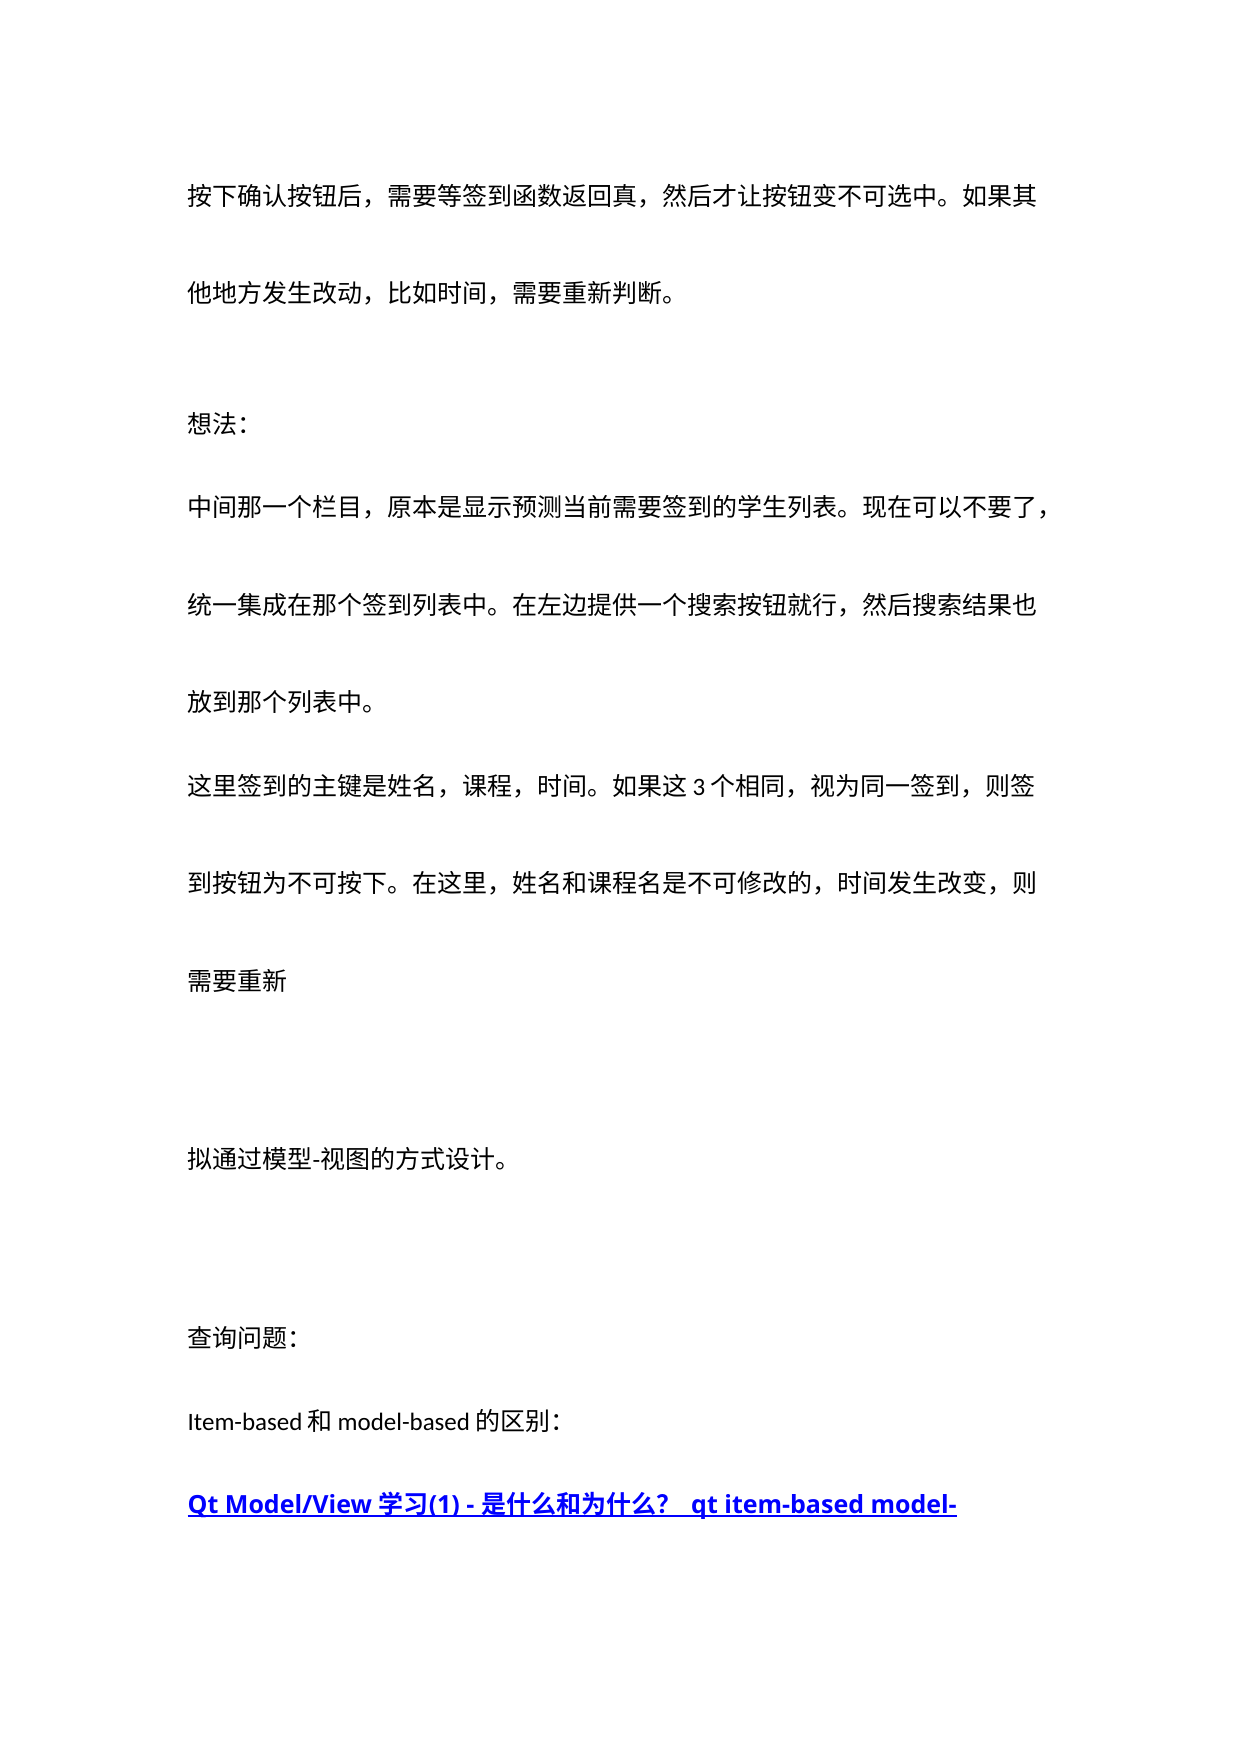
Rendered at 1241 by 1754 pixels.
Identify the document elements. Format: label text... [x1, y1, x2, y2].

text 想法： [187, 390, 1053, 455]
text 按下确认按钮后，需要等签到函数返回真，然后才让按钮变不可选中。如果其他地方发生改动，比如时间，需要重新判断。 [187, 162, 1053, 324]
text 中间那一个栏目，原本是显示预测当前需要签到的学生列表。现在可以不要了，统一集成在那个签到列表中。在左边提供一个搜索按钮就行，然后搜索结果也放到那个列表中。 [187, 473, 1053, 733]
text 这里签到的主键是姓名，课程，时间。如果这3个相同，视为同一签到，则签到按钮为不可按下。在这里，姓名和课程名是不可修改的，时间发生改变，则需要重新 [187, 752, 1053, 1012]
text Qt Model/View 学习(1) - 是什么和为什么？_qt item-based model-based_Copperxcx的博客-CSDN博客 [187, 1470, 1053, 1535]
text 查询问题： [187, 1304, 1053, 1369]
text Item-based和model-based的区别： [187, 1387, 1053, 1452]
text 拟通过模型-视图的方式设计。 [187, 1125, 1053, 1190]
